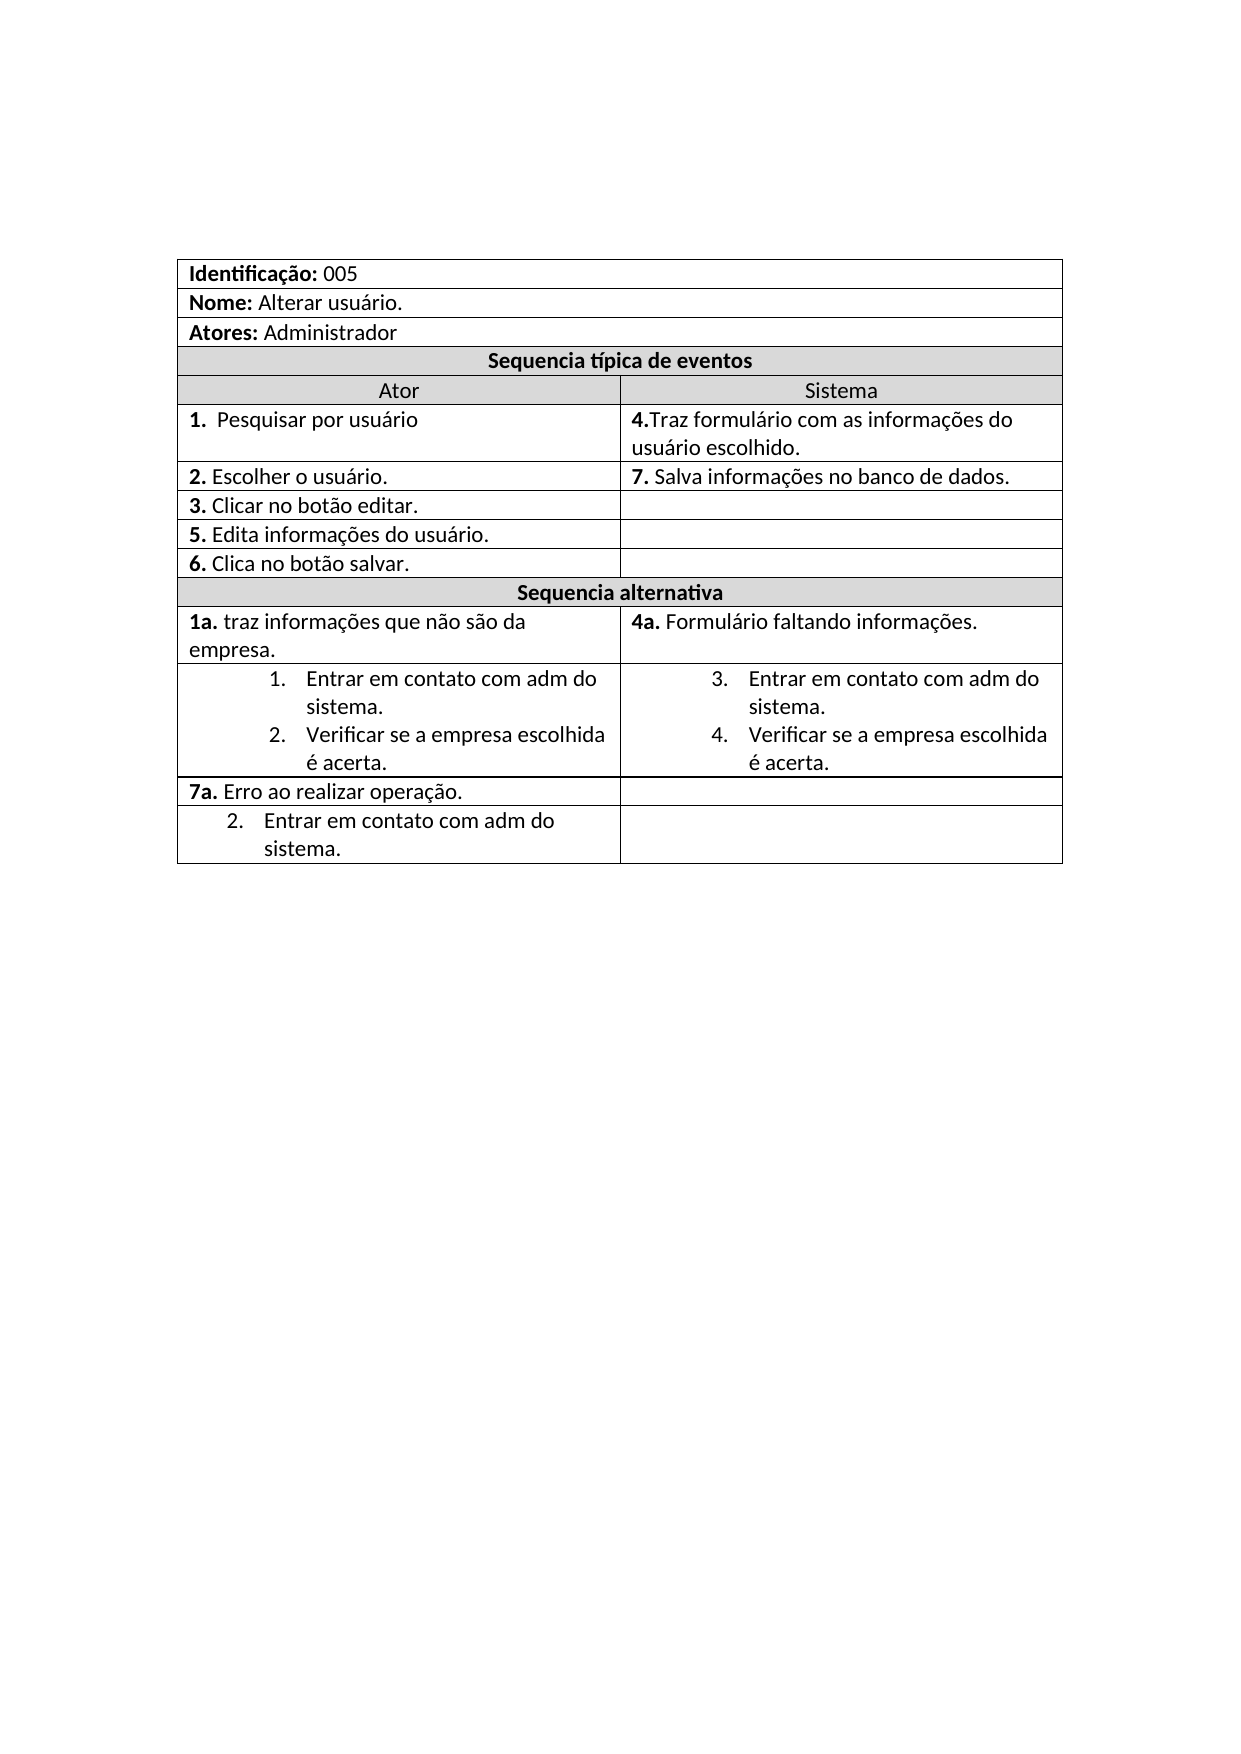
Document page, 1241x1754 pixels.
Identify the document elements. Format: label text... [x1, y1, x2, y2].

table_cell Nome: Alterar usuário. [178, 289, 1062, 317]
table_cell [621, 549, 1062, 577]
table_cell Entrar em contato com adm do sistema. [178, 806, 620, 862]
table_cell [621, 778, 1062, 805]
table_cell Sequencia alternativa [178, 578, 1062, 606]
table_cell 4a. Formulário faltando informações. [621, 607, 1062, 663]
table_cell 6. Clica no botão salvar. [178, 549, 620, 577]
table_cell [621, 520, 1062, 548]
table_cell 2. Escolher o usuário. [178, 462, 620, 490]
table_cell [621, 806, 1062, 862]
table_cell [621, 491, 1062, 519]
table_cell Ator [178, 376, 620, 404]
table_cell Entrar em contato com adm do sistema. Verificar se a empresa escolhida é acerta. [178, 664, 620, 776]
table_cell 5. Edita informações do usuário. [178, 520, 620, 548]
table_cell 4.Traz formulário com as informações do usuário escolhido. [621, 405, 1062, 461]
table_cell 7. Salva informações no banco de dados. [621, 462, 1062, 490]
table_cell Atores: Administrador [178, 318, 1062, 346]
table_cell Entrar em contato com adm do sistema. Verificar se a empresa escolhida é acerta. [621, 664, 1062, 776]
table_header Identificação: 005 [178, 260, 1062, 287]
table_cell 7a. Erro ao realizar operação. [178, 778, 620, 805]
table_cell Sistema [621, 376, 1062, 404]
table_cell 1a. traz informações que não são da empresa. [178, 607, 620, 663]
table_cell 3. Clicar no botão editar. [178, 491, 620, 519]
table_cell 1. Pesquisar por usuário [178, 405, 620, 461]
table_cell Sequencia típica de eventos [178, 347, 1062, 375]
